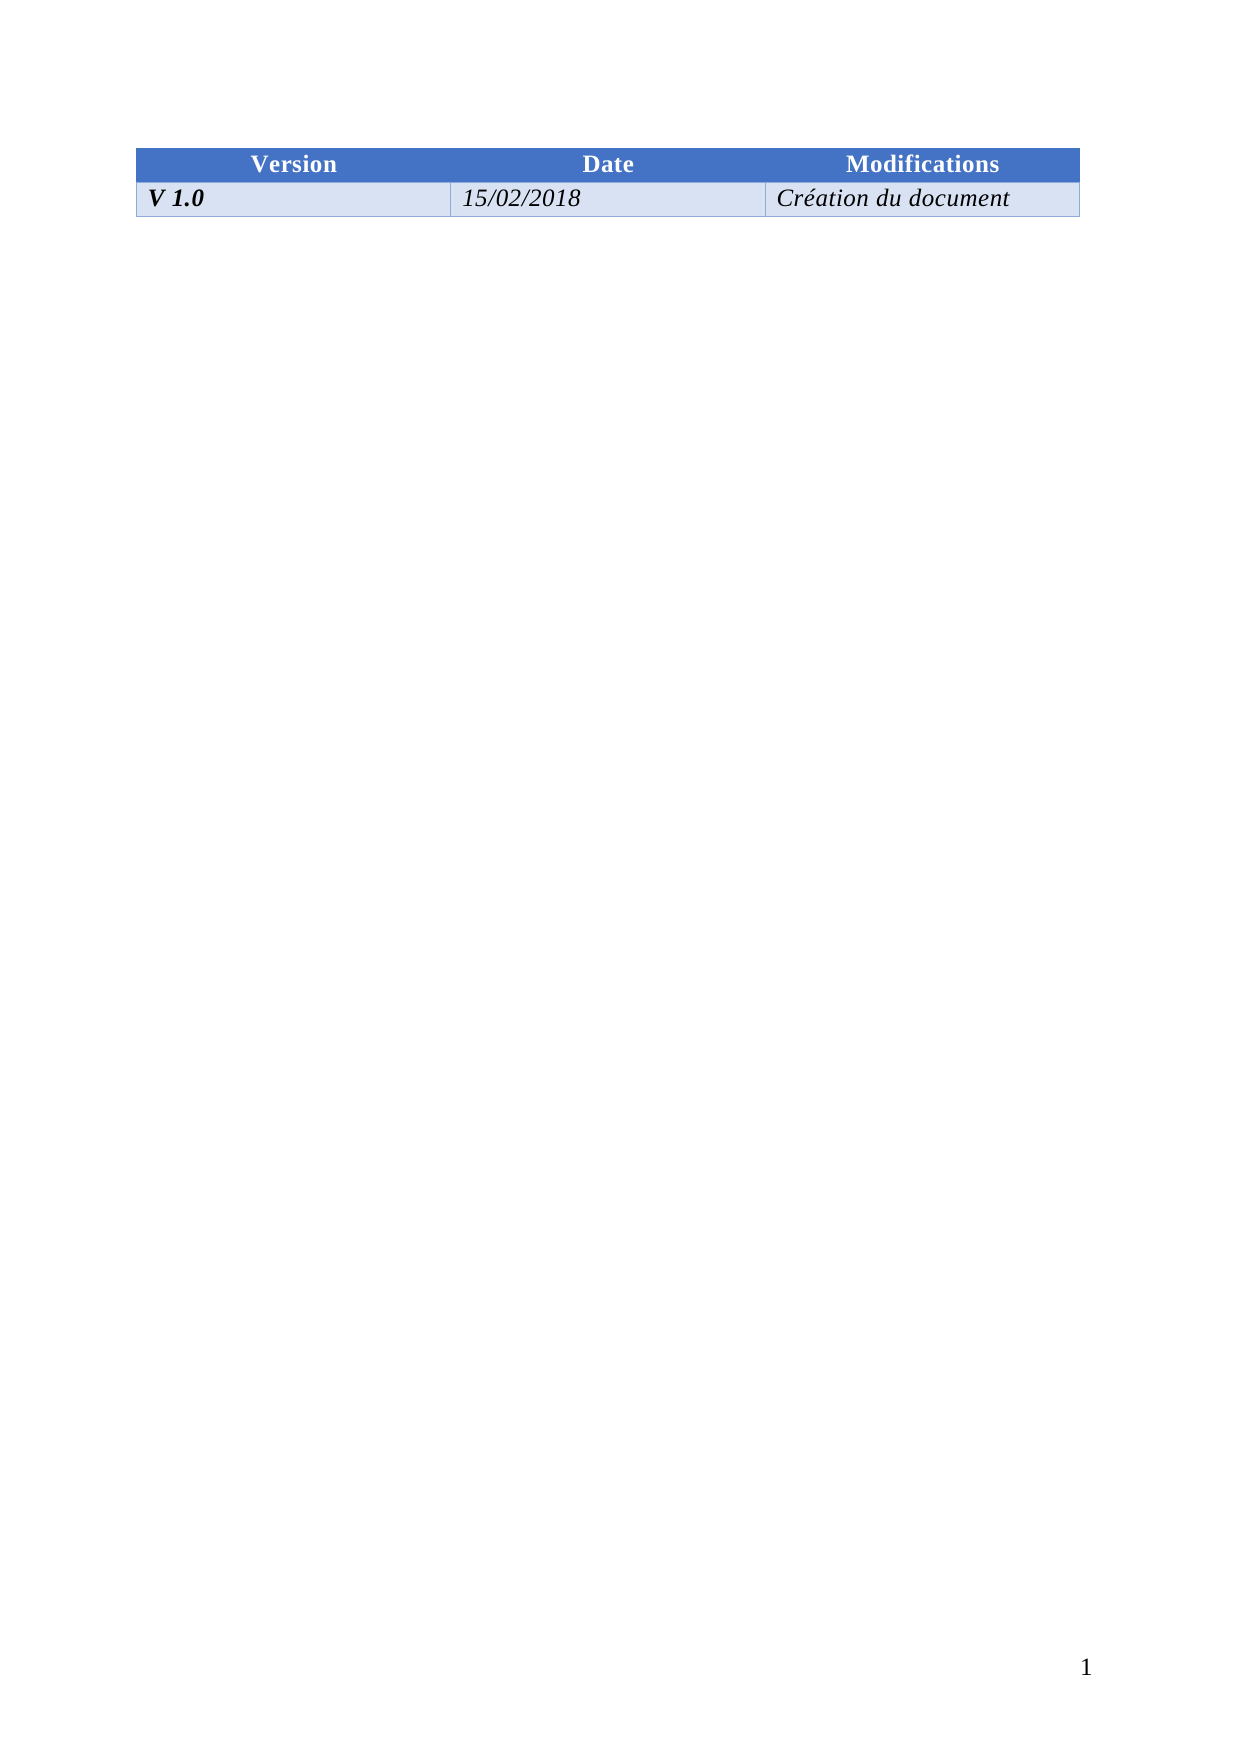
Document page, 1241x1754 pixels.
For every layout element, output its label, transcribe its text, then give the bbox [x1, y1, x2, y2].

table_header Modifications [766, 149, 1079, 182]
table_cell Création du document [766, 183, 1079, 216]
table_cell V 1.0 [137, 183, 450, 216]
table_cell 15/02/2018 [451, 183, 765, 216]
table_header Version [137, 149, 450, 182]
table_header Date [451, 149, 765, 182]
